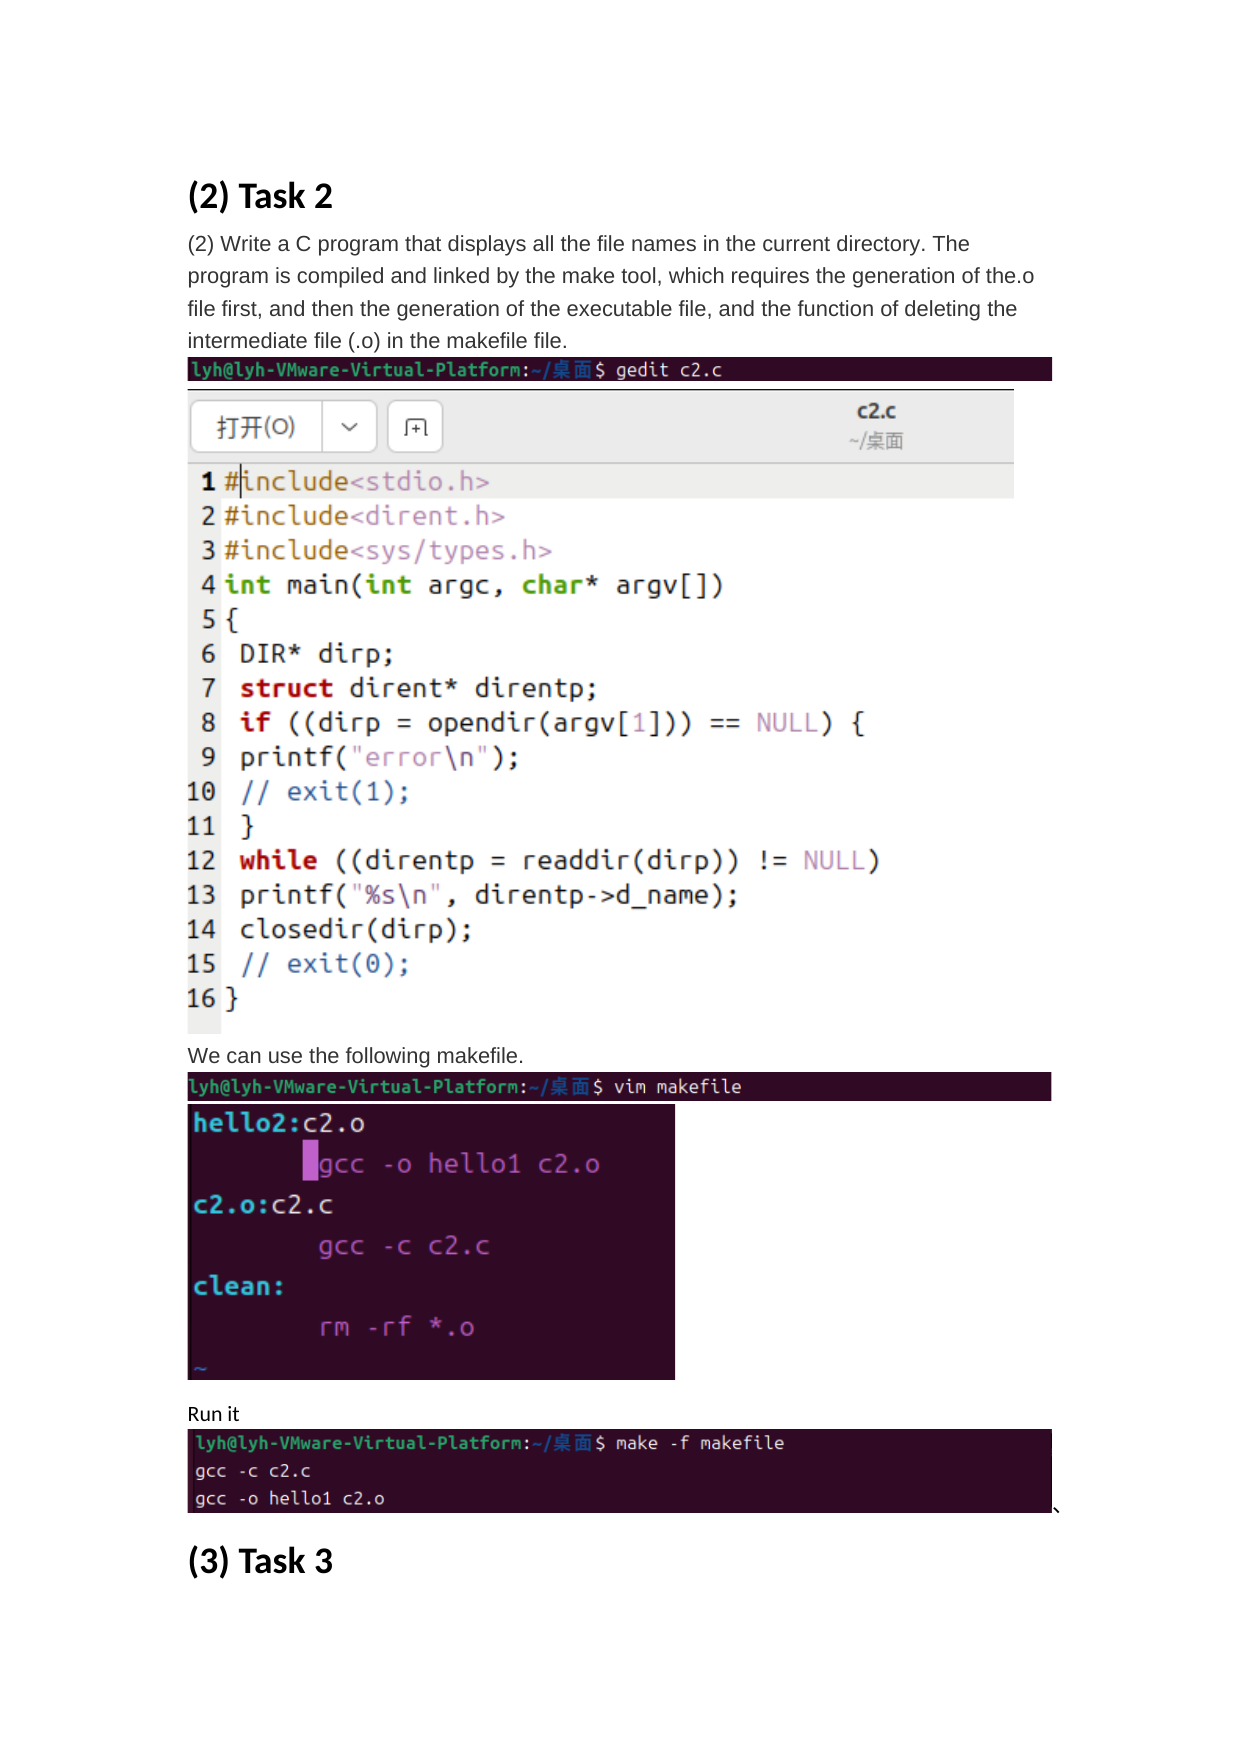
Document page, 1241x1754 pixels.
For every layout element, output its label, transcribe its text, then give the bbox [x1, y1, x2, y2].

picture [187, 389, 1014, 1034]
picture [187, 357, 1053, 381]
text (2) Write a C program that displays all the file names in the current directory. The program is compiled and linked by the make tool, which requires the generation of the.o file first, and then the generation of the executable file, and the function of deleting the intermediate file (.o) in the makefile file. [187, 227, 1053, 357]
text (3) Task 3 [187, 1527, 1053, 1592]
picture [187, 1104, 675, 1380]
text We can use the following makefile. [187, 1039, 1053, 1072]
picture [187, 1429, 1052, 1513]
text Run it [187, 1397, 1053, 1429]
picture [187, 1072, 1052, 1101]
text (2) Task 2 [187, 162, 1053, 227]
